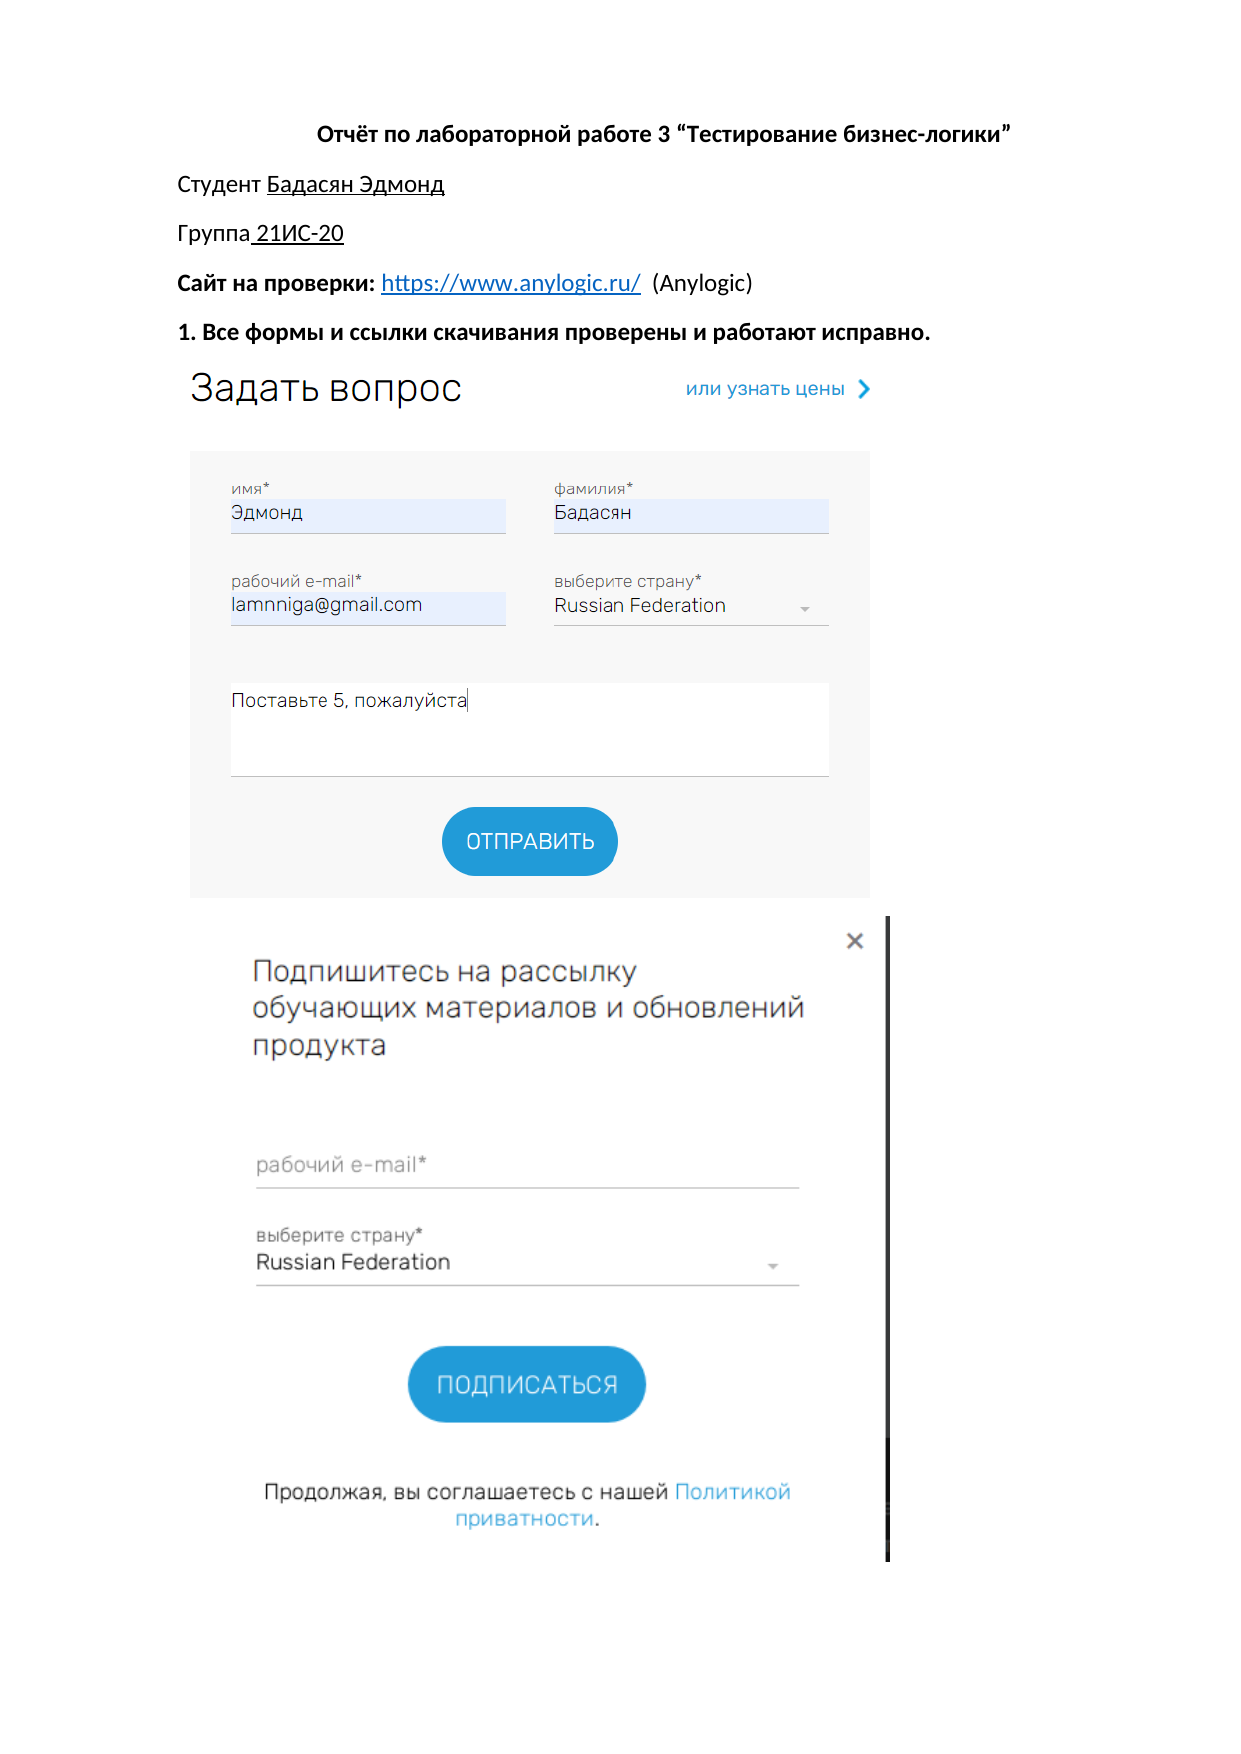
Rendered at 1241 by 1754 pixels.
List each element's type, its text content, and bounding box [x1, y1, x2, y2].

text Группа 21ИС-20 [177, 217, 1152, 248]
text Студент Бадасян Эдмонд [177, 168, 1152, 198]
text Сайт на проверки: https://www.anylogic.ru/ (Anylogic) [177, 267, 1152, 297]
picture [177, 916, 890, 1562]
picture [177, 349, 904, 898]
text Отчёт по лабораторной работе 3 “Тестирование бизнес-логики” [177, 118, 1152, 149]
